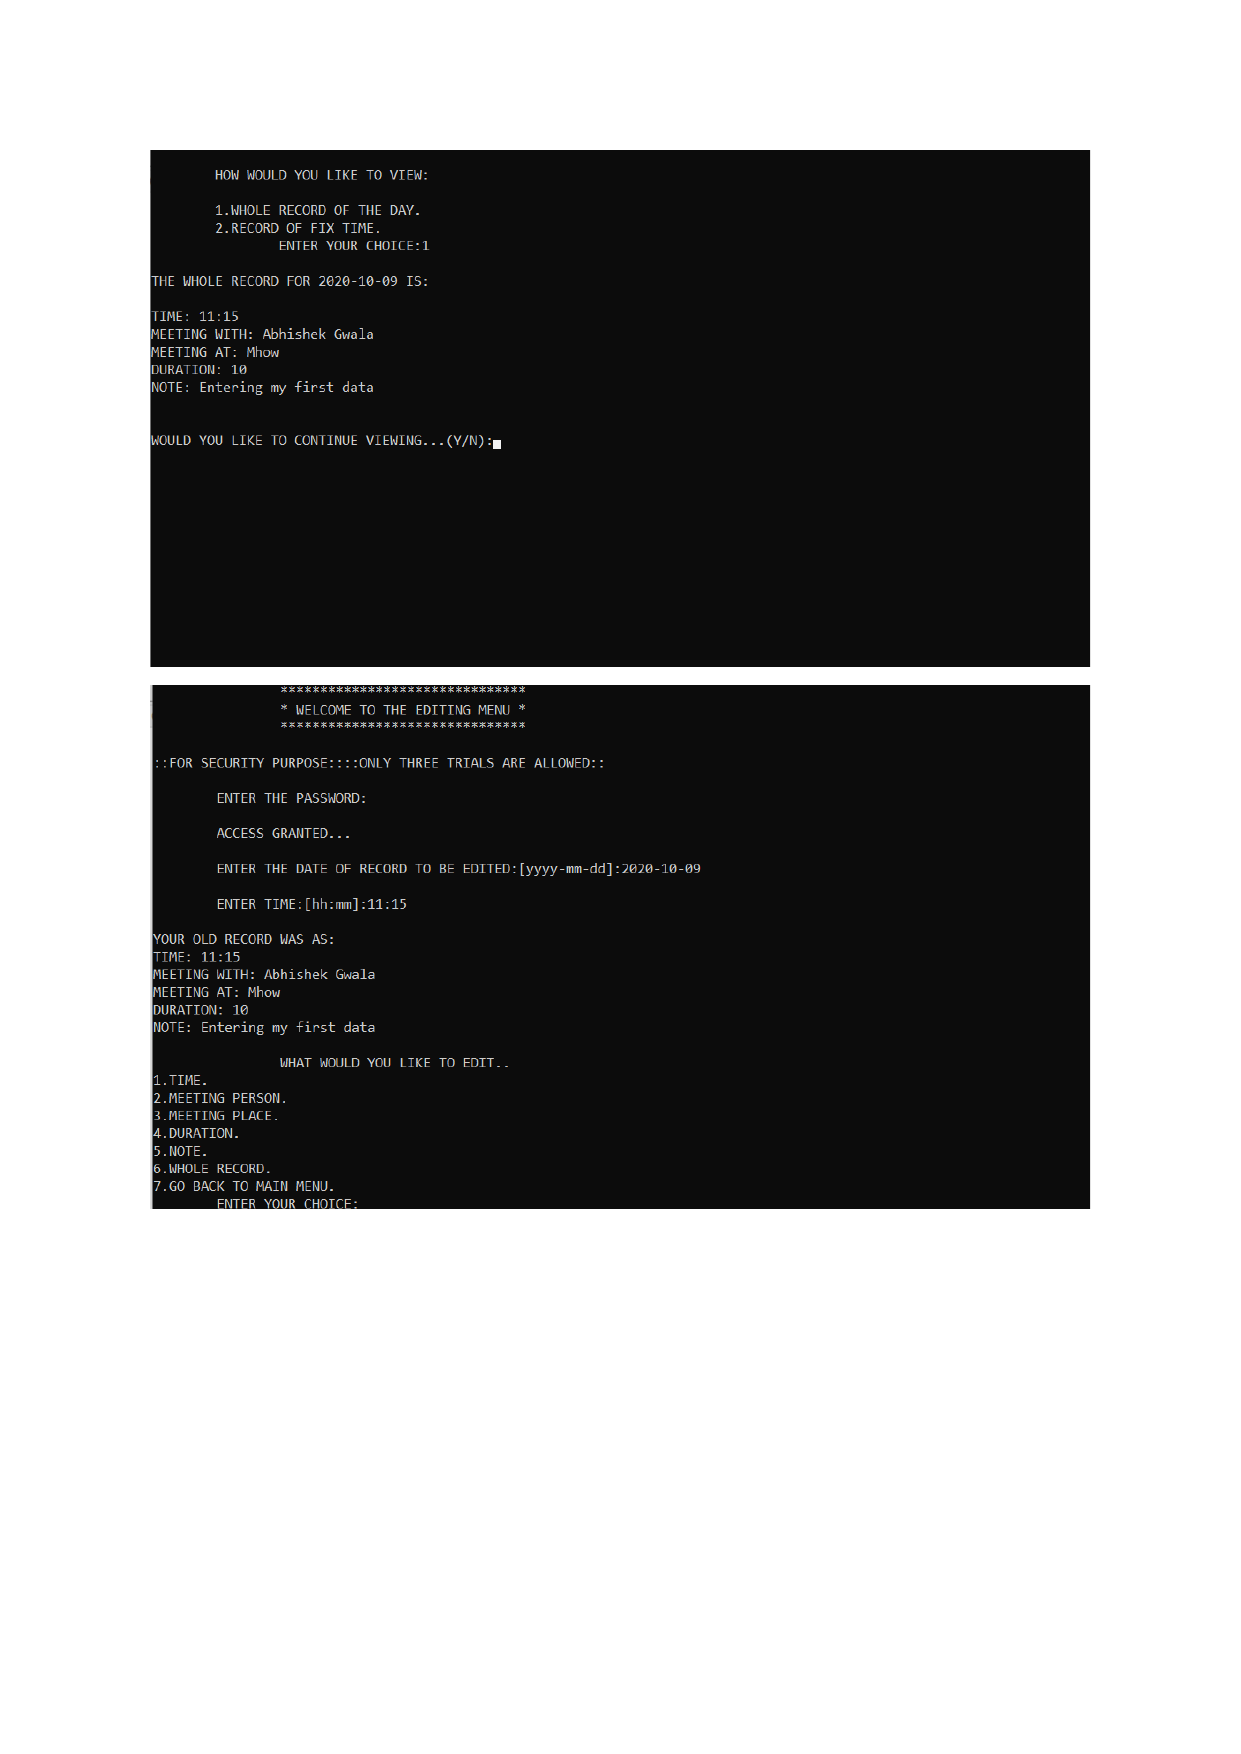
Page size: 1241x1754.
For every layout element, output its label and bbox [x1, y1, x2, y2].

picture [150, 685, 1091, 1209]
picture [150, 150, 1091, 667]
